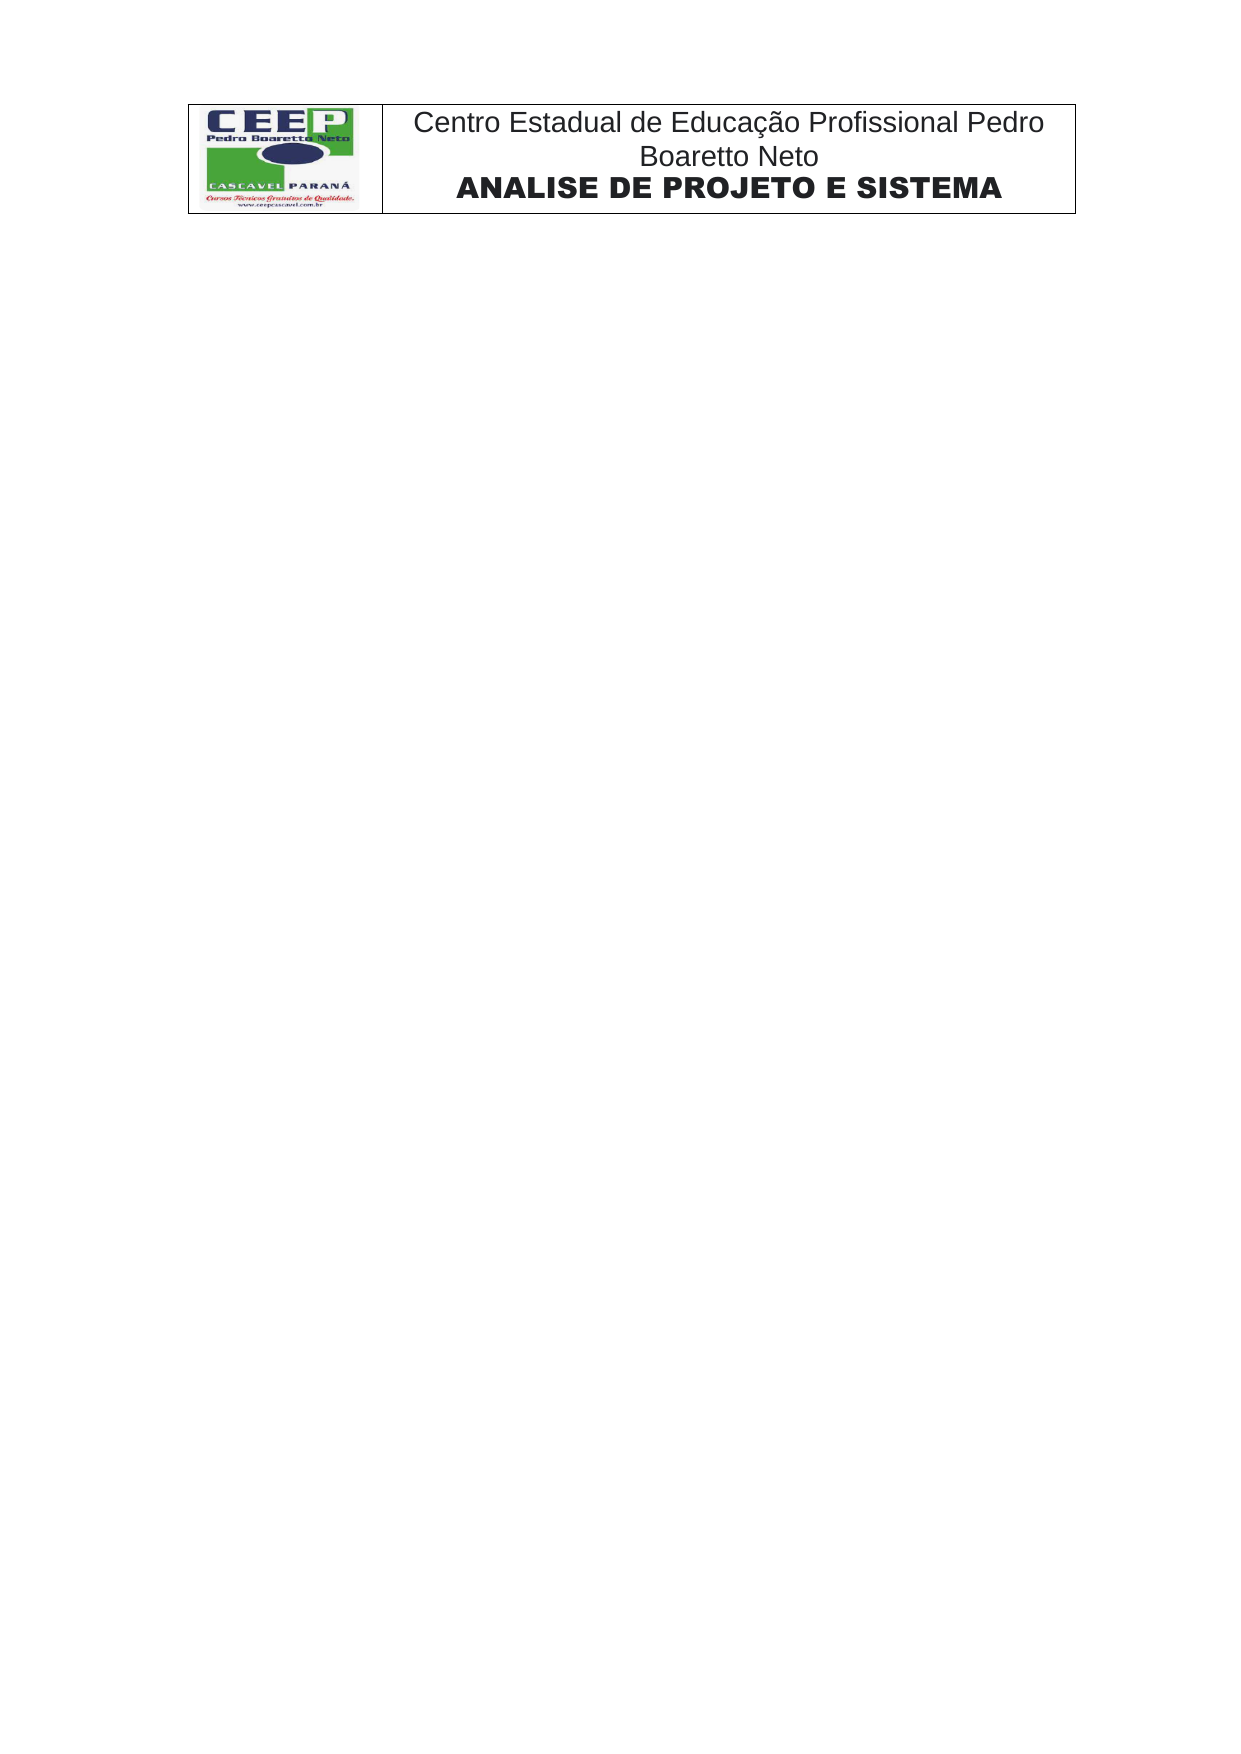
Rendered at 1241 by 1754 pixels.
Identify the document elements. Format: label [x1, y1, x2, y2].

picture [199, 105, 360, 213]
